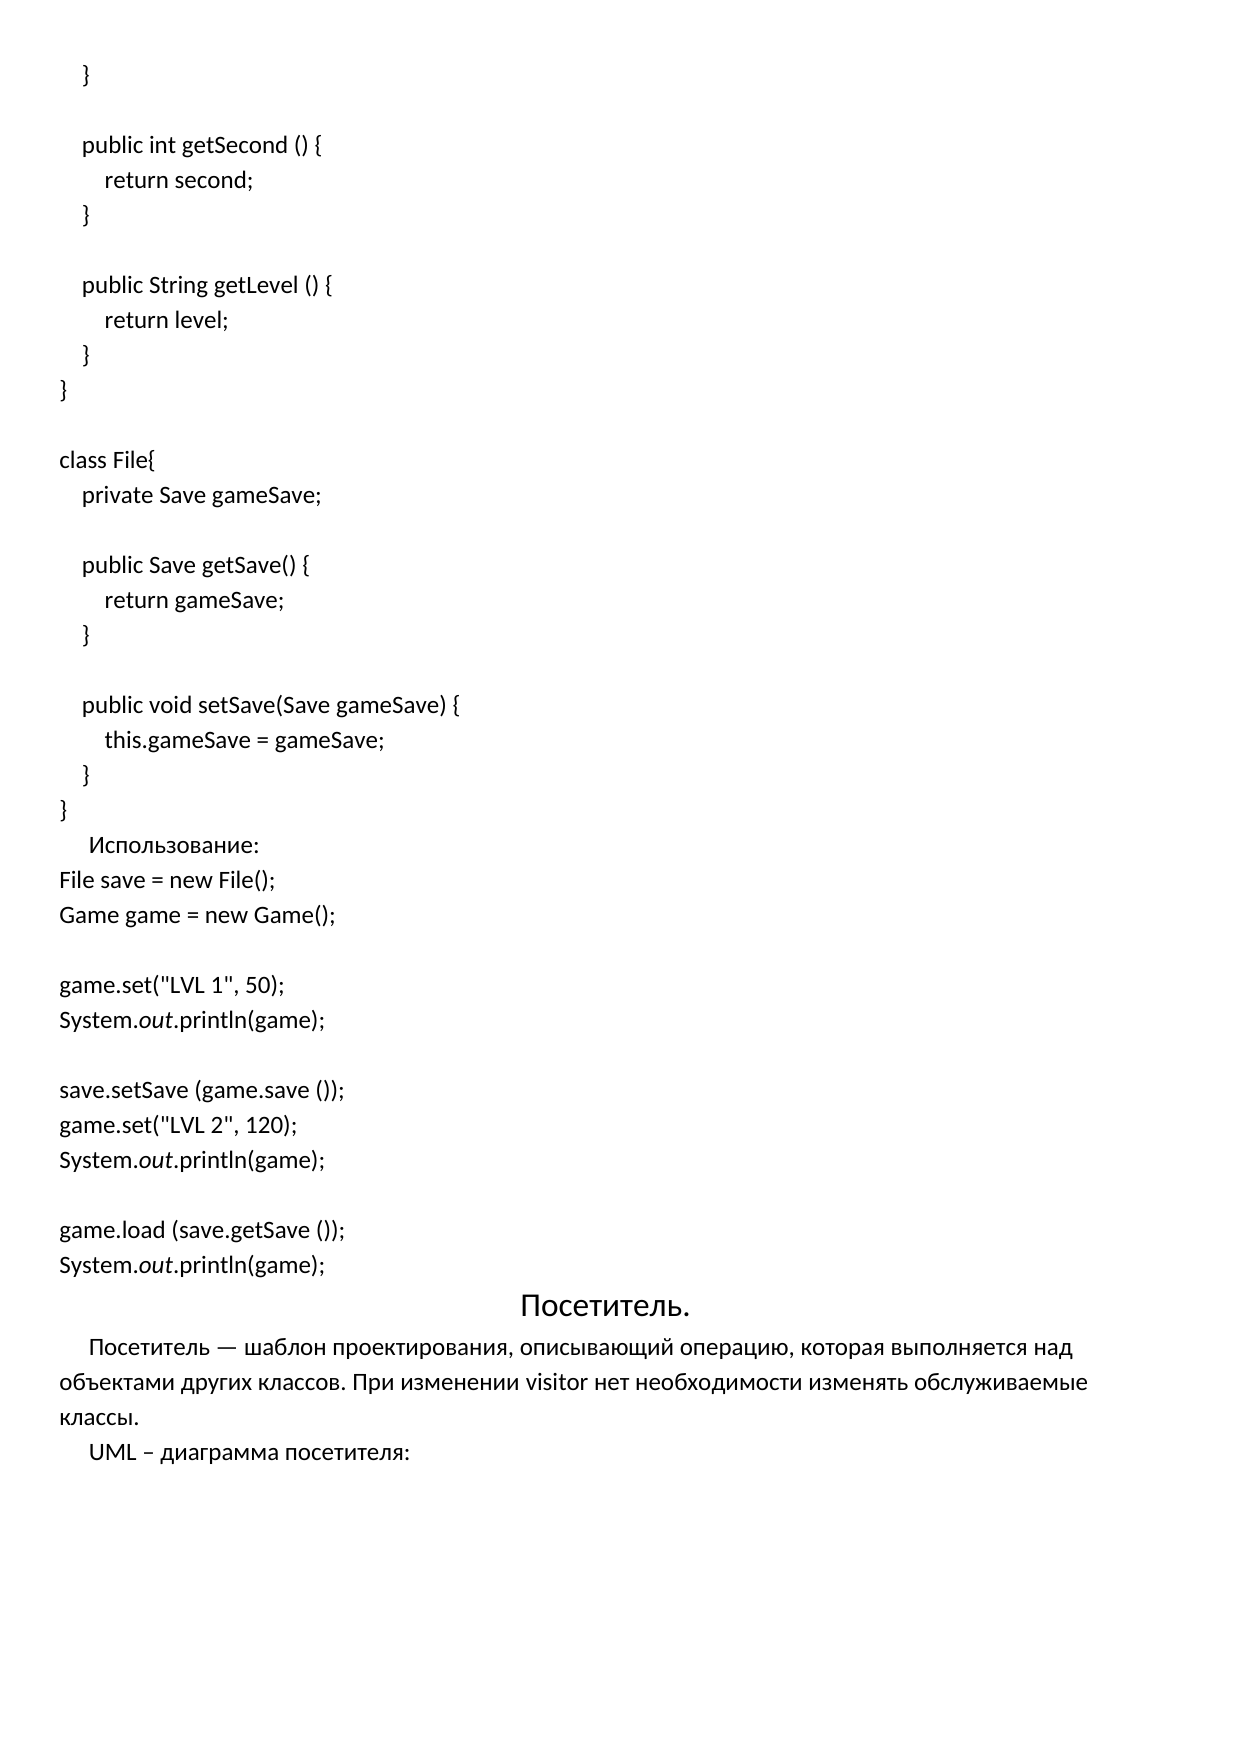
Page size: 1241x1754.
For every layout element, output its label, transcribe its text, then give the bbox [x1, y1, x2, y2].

list public void setSave(Save gameSave) { [59, 689, 1152, 720]
list } [59, 374, 1152, 405]
list } [59, 199, 1152, 230]
list return second; [59, 164, 1152, 195]
list } [59, 619, 1152, 650]
list public Save getSave() { [59, 549, 1152, 580]
list return gameSave; [59, 584, 1152, 615]
list Использование: [59, 829, 1152, 860]
list this.gameSave = gameSave; [59, 724, 1152, 755]
list private Save gameSave; [59, 479, 1152, 510]
list } [59, 759, 1152, 790]
list } [59, 59, 1152, 90]
list class File{ [59, 444, 1152, 475]
list File save = new File(); Game game = new Game(); game.set("LVL 1", 50); System.out.println(game); save.setSave (game.save ()); game.set("LVL 2", 120); System.out.println(game); game.load (save.getSave ()); System.out.println(game); [59, 864, 1152, 1280]
list Посетитель. [59, 1284, 1152, 1325]
list public String getLevel () { [59, 269, 1152, 300]
list UML – диаграмма посетителя: [59, 1436, 1152, 1466]
list return level; [59, 304, 1152, 335]
list } [59, 794, 1152, 825]
list Посетитель — шаблон проектирования, описывающий операцию, которая выполняется над объектами других классов. При изменении visitor нет необходимости изменять обслуживаемые классы. [59, 1331, 1152, 1431]
list public int getSecond () { [59, 129, 1152, 160]
list } [59, 339, 1152, 370]
